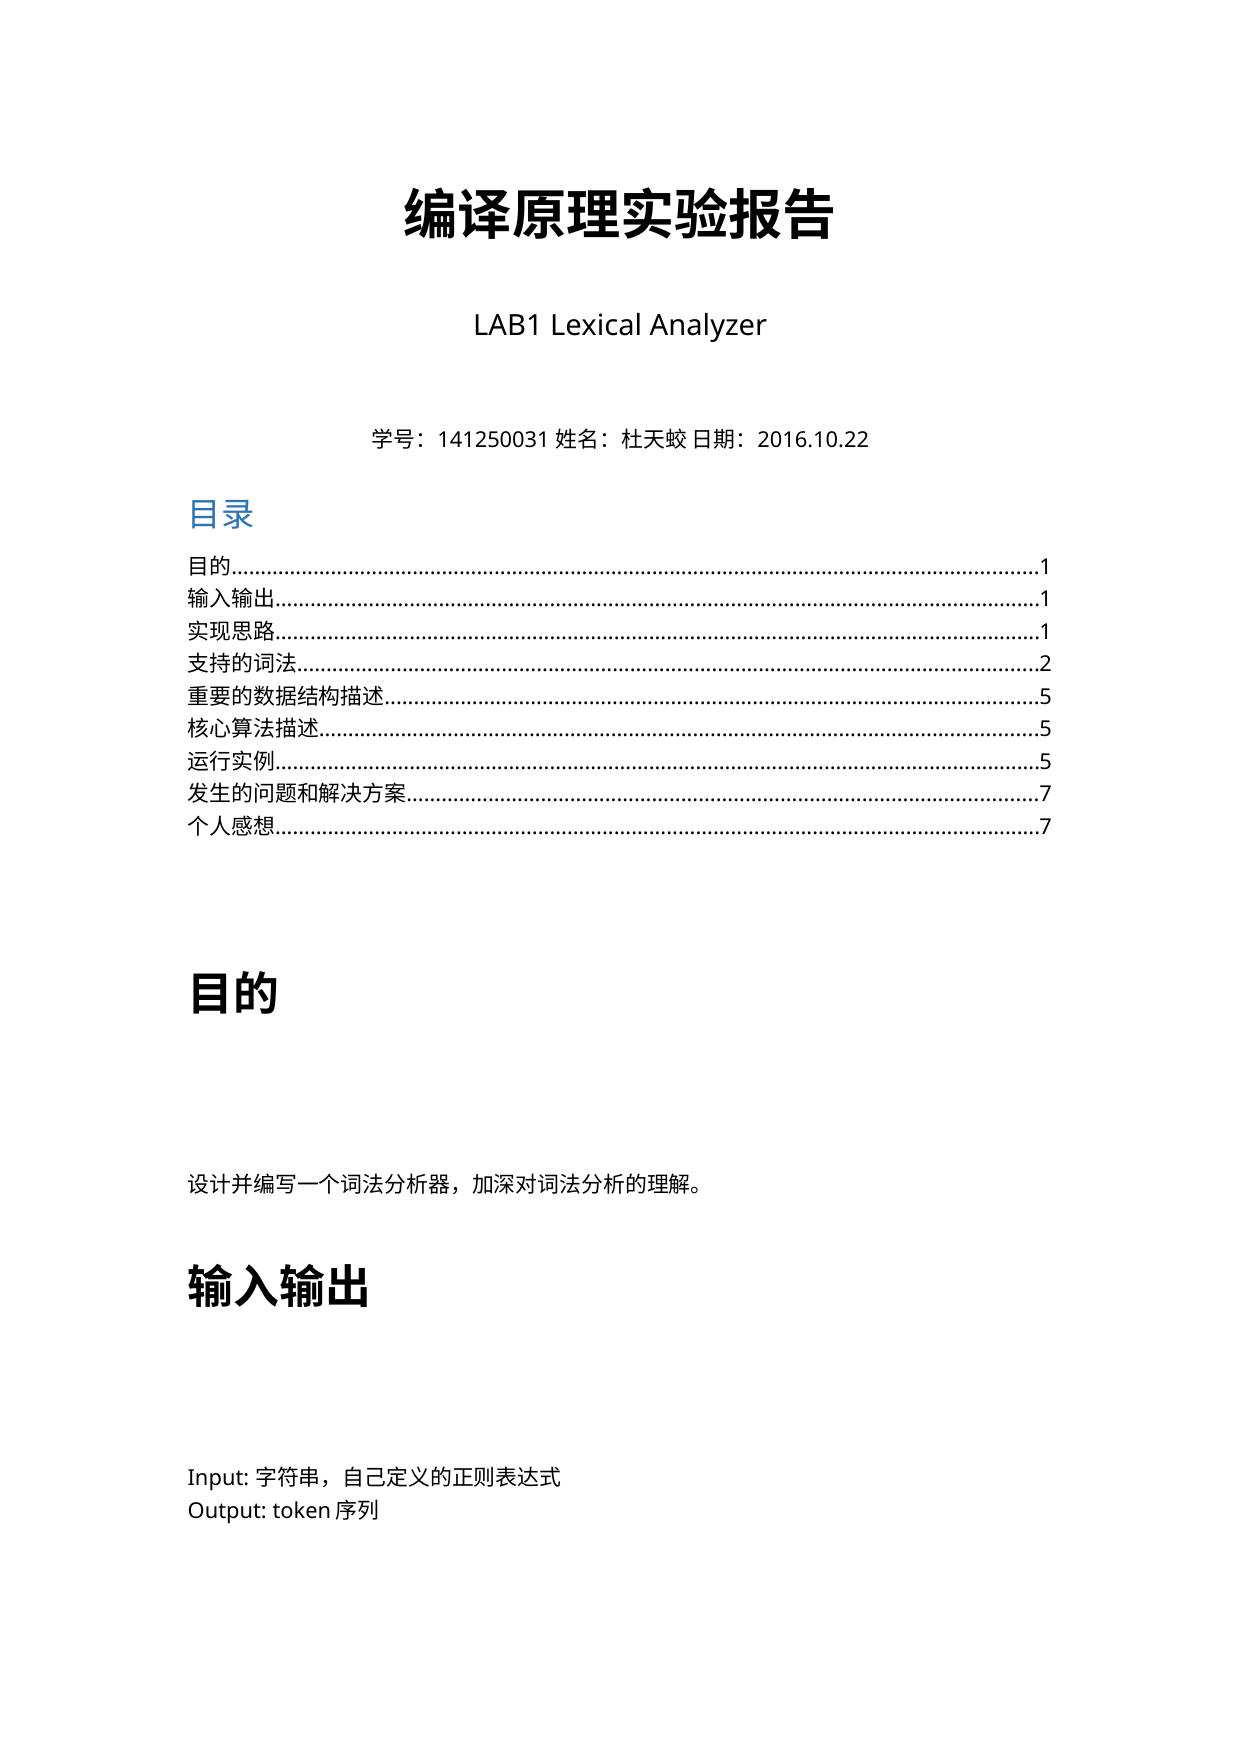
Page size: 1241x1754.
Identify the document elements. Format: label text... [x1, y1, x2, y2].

text Output: token序列 [187, 1492, 1053, 1525]
text 编译原理实验报告 [187, 162, 1053, 259]
subtitle 输入输出 [187, 1234, 1053, 1332]
subtitle 目的 [187, 941, 1053, 1039]
text Input: 字符串，自己定义的正则表达式 [187, 1460, 1053, 1492]
text 学号：141250031 姓名：杜天蛟 日期：2016.10.22 [187, 422, 1053, 454]
text 设计并编写一个词法分析器，加深对词法分析的理解。 [187, 1167, 1053, 1199]
text LAB1 Lexical Analyzer [187, 292, 1053, 357]
